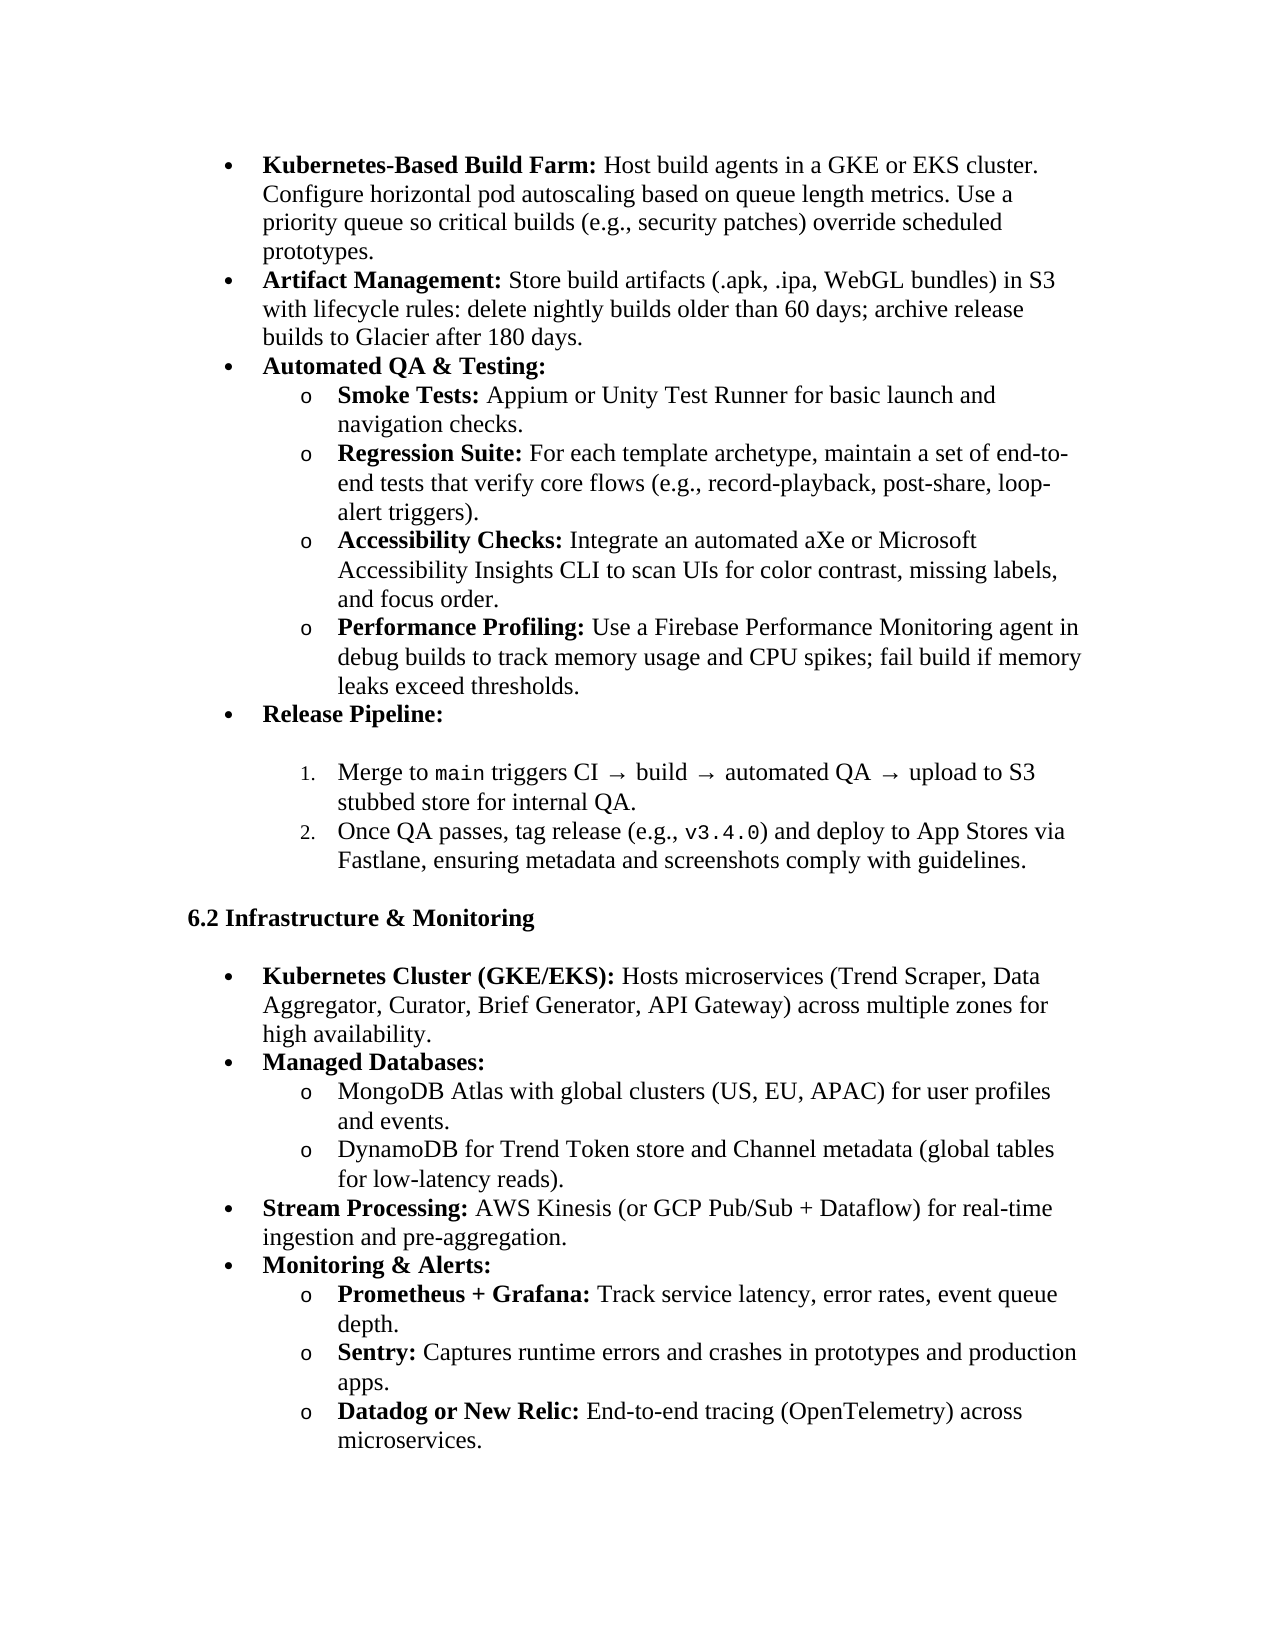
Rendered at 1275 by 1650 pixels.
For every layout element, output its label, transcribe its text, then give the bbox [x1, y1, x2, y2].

list Kubernetes-Based Build Farm: Host build agents in a GKE or EKS cluster. Configure horizontal pod autoscaling based on queue length metrics. Use a priority queue so critical builds (e.g., security patches) override scheduled prototypes. [225, 150, 1087, 265]
list Performance Profiling: Use a Firebase Performance Monitoring agent in debug builds to track memory usage and CPU spikes; fail build if memory leaks exceed thresholds. [300, 612, 1087, 699]
list Stream Processing: AWS Kinesis (or GCP Pub/Sub + Dataflow) for real-time ingestion and pre-aggregation. [225, 1193, 1087, 1250]
list Prometheus + Grafana: Track service latency, error rates, event queue depth. [300, 1279, 1087, 1337]
list MongoDB Atlas with global clusters (US, EU, APAC) for user profiles and events. [300, 1076, 1087, 1134]
list Datadog or New Relic: End-to-end tracing (OpenTelemetry) across microservices. [300, 1396, 1087, 1454]
text 6.2 Infrastructure & Monitoring [187, 903, 1087, 932]
list Kubernetes Cluster (GKE/EKS): Hosts microservices (Trend Scraper, Data Aggregator, Curator, Brief Generator, API Gateway) across multiple zones for high availability. [225, 961, 1087, 1047]
list Release Pipeline: [225, 699, 1087, 728]
list Once QA passes, tag release (e.g., v3.4.0) and deploy to App Stores via Fastlane, ensuring metadata and screenshots comply with guidelines. [300, 816, 1087, 874]
list Managed Databases: [225, 1047, 1087, 1076]
list Accessibility Checks: Integrate an automated aXe or Microsoft Accessibility Insights CLI to scan UIs for color contrast, missing labels, and focus order. [300, 525, 1087, 612]
list Sentry: Captures runtime errors and crashes in prototypes and production apps. [300, 1337, 1087, 1396]
list Regression Suite: For each template archetype, maintain a set of end-to-end tests that verify core flows (e.g., record-playback, post-share, loop-alert triggers). [300, 438, 1087, 525]
list Automated QA & Testing: [225, 351, 1087, 380]
list Smoke Tests: Appium or Unity Test Runner for basic launch and navigation checks. [300, 380, 1087, 438]
list Artifact Management: Store build artifacts (.apk, .ipa, WebGL bundles) in S3 with lifecycle rules: delete nightly builds older than 60 days; archive release builds to Glacier after 180 days. [225, 265, 1087, 351]
list Monitoring & Alerts: [225, 1250, 1087, 1279]
list Merge to main triggers CI → build → automated QA → upload to S3 stubbed store for internal QA. [300, 757, 1087, 816]
list DynamoDB for Trend Token store and Channel metadata (global tables for low-latency reads). [300, 1134, 1087, 1193]
